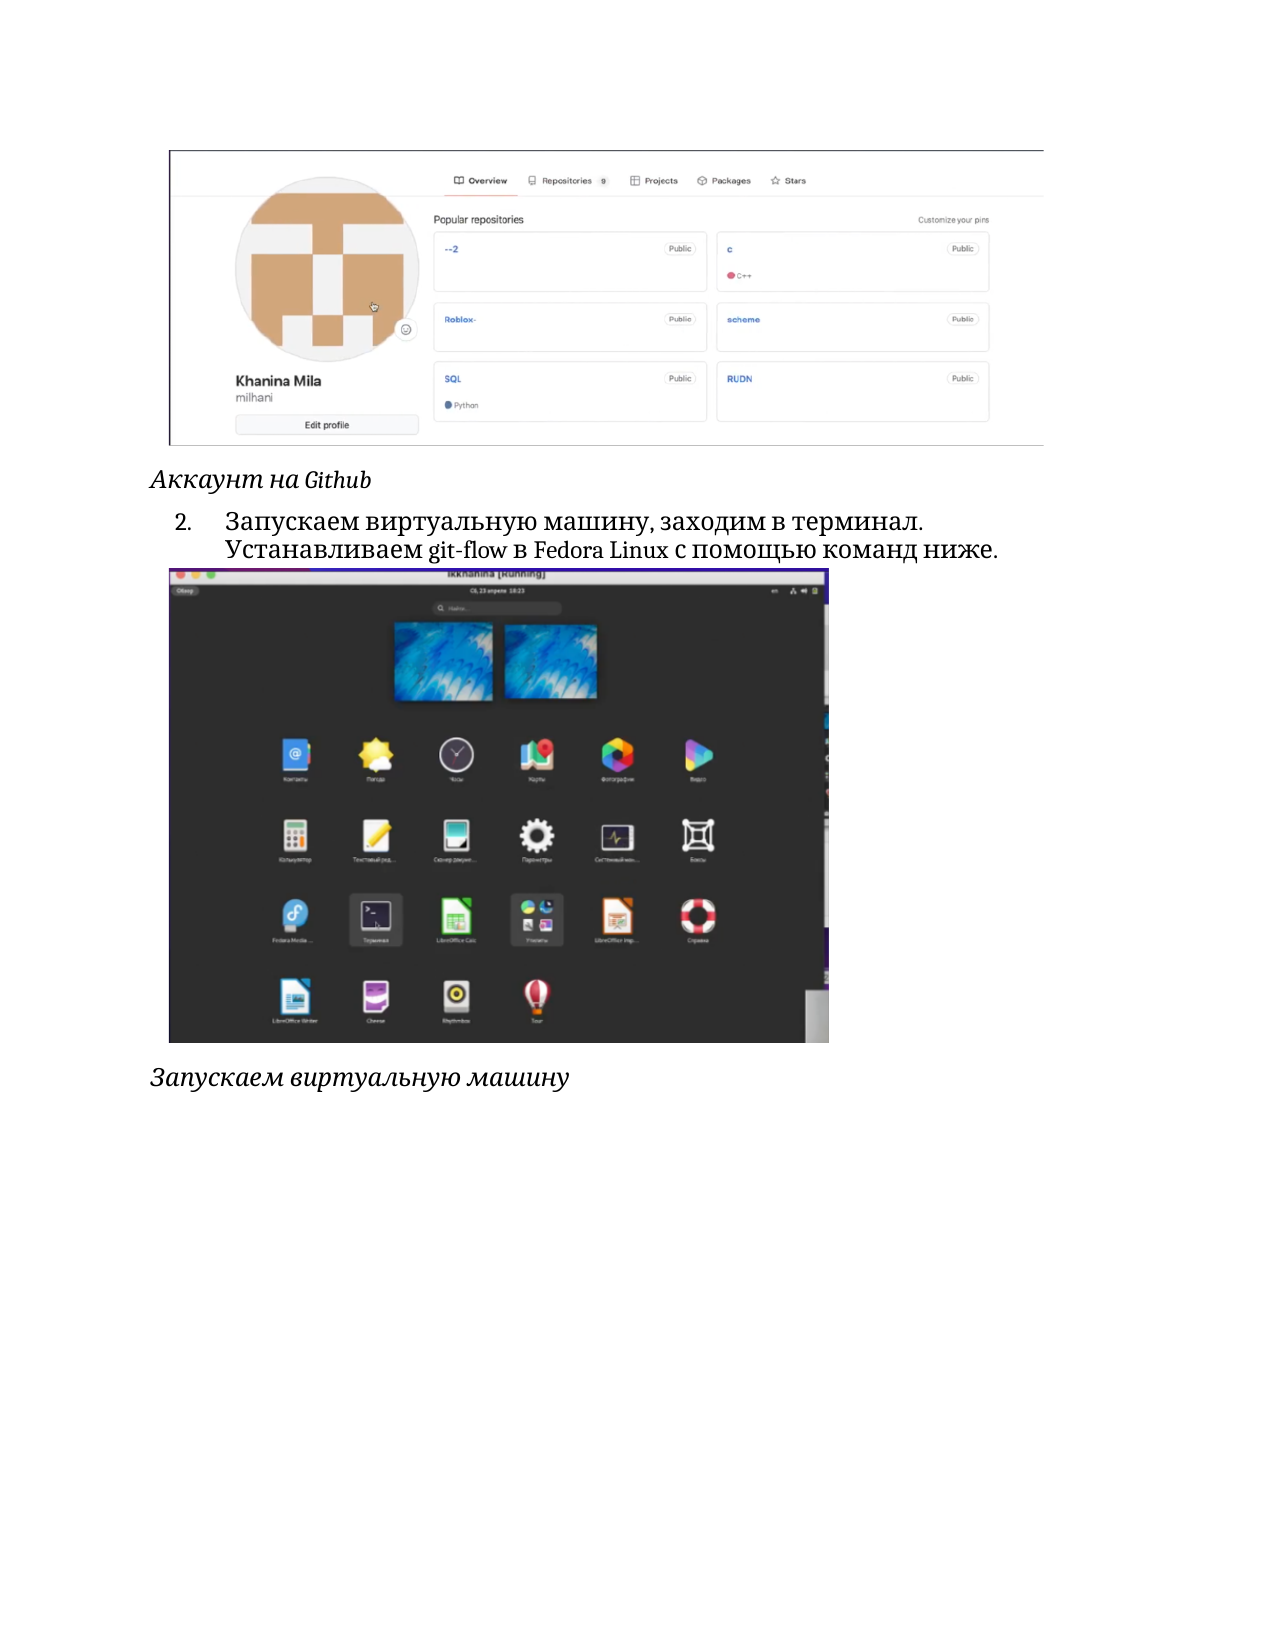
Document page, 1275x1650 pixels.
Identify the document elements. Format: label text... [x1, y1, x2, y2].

text Запускаем виртуальную машину [150, 1064, 1125, 1092]
text Аккаунт на Github [150, 466, 1125, 495]
picture [168, 150, 1044, 446]
list Запускаем виртуальную машину, заходим в терминал. Устанавливаем git-flow в Fedora Linux с помощью команд ниже. [175, 507, 1125, 565]
picture [168, 568, 830, 1043]
